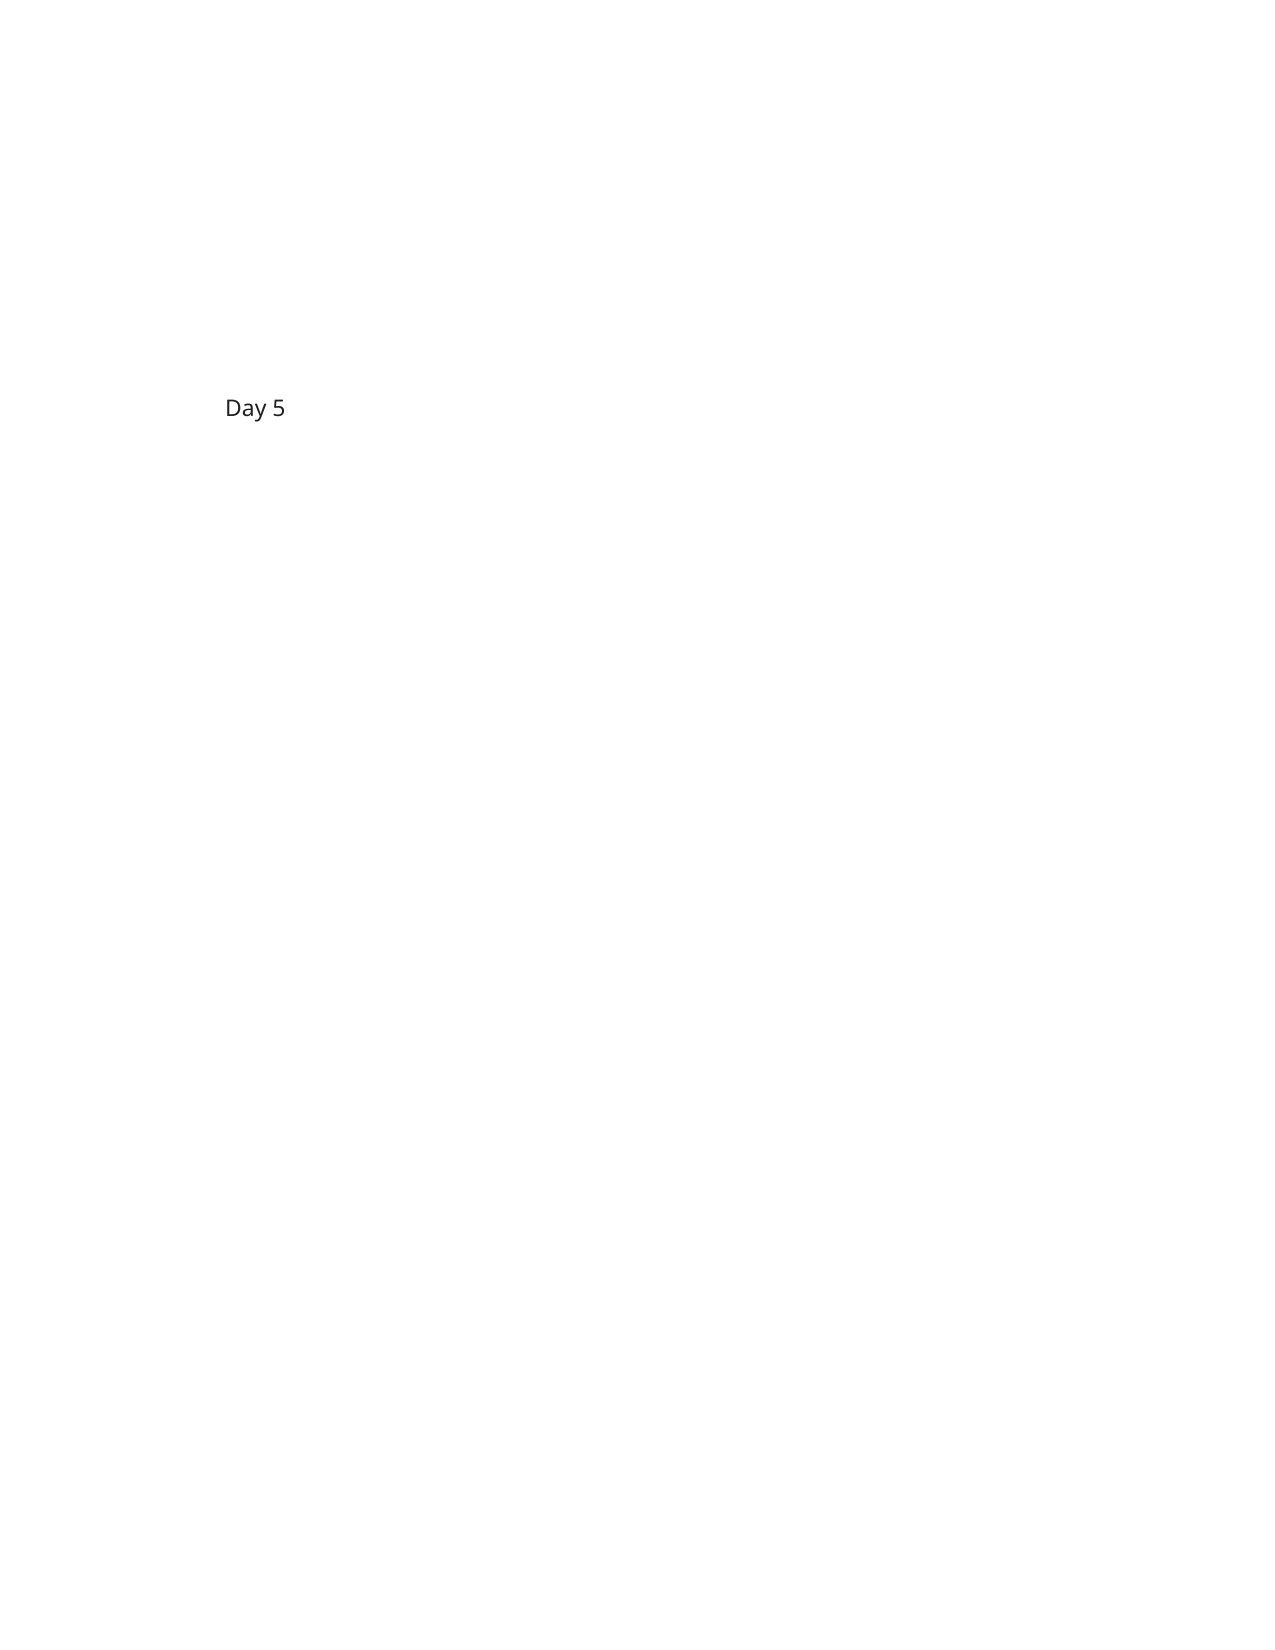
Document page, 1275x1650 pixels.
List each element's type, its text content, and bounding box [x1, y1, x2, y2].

text Day 5 [225, 392, 1125, 423]
